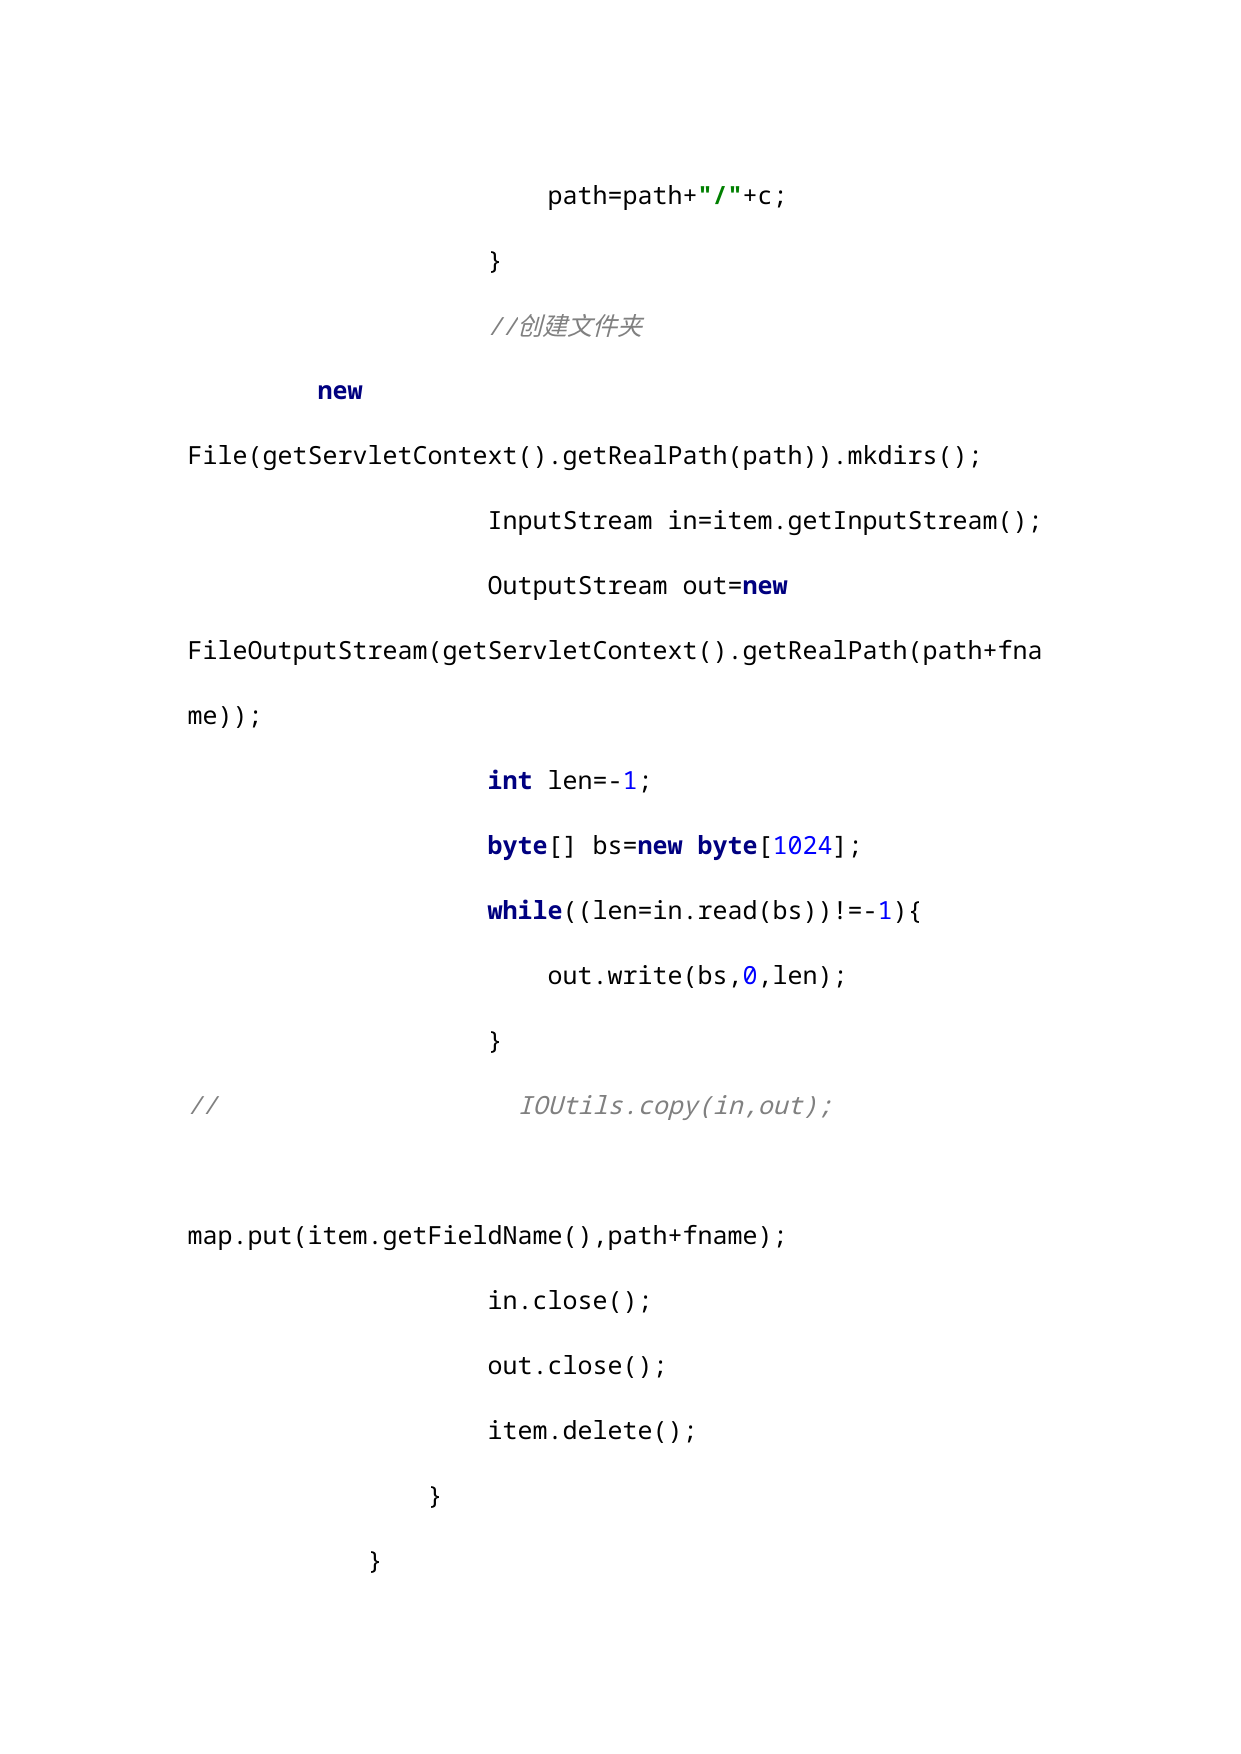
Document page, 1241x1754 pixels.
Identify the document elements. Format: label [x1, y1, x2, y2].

text [187, 162, 1053, 1592]
